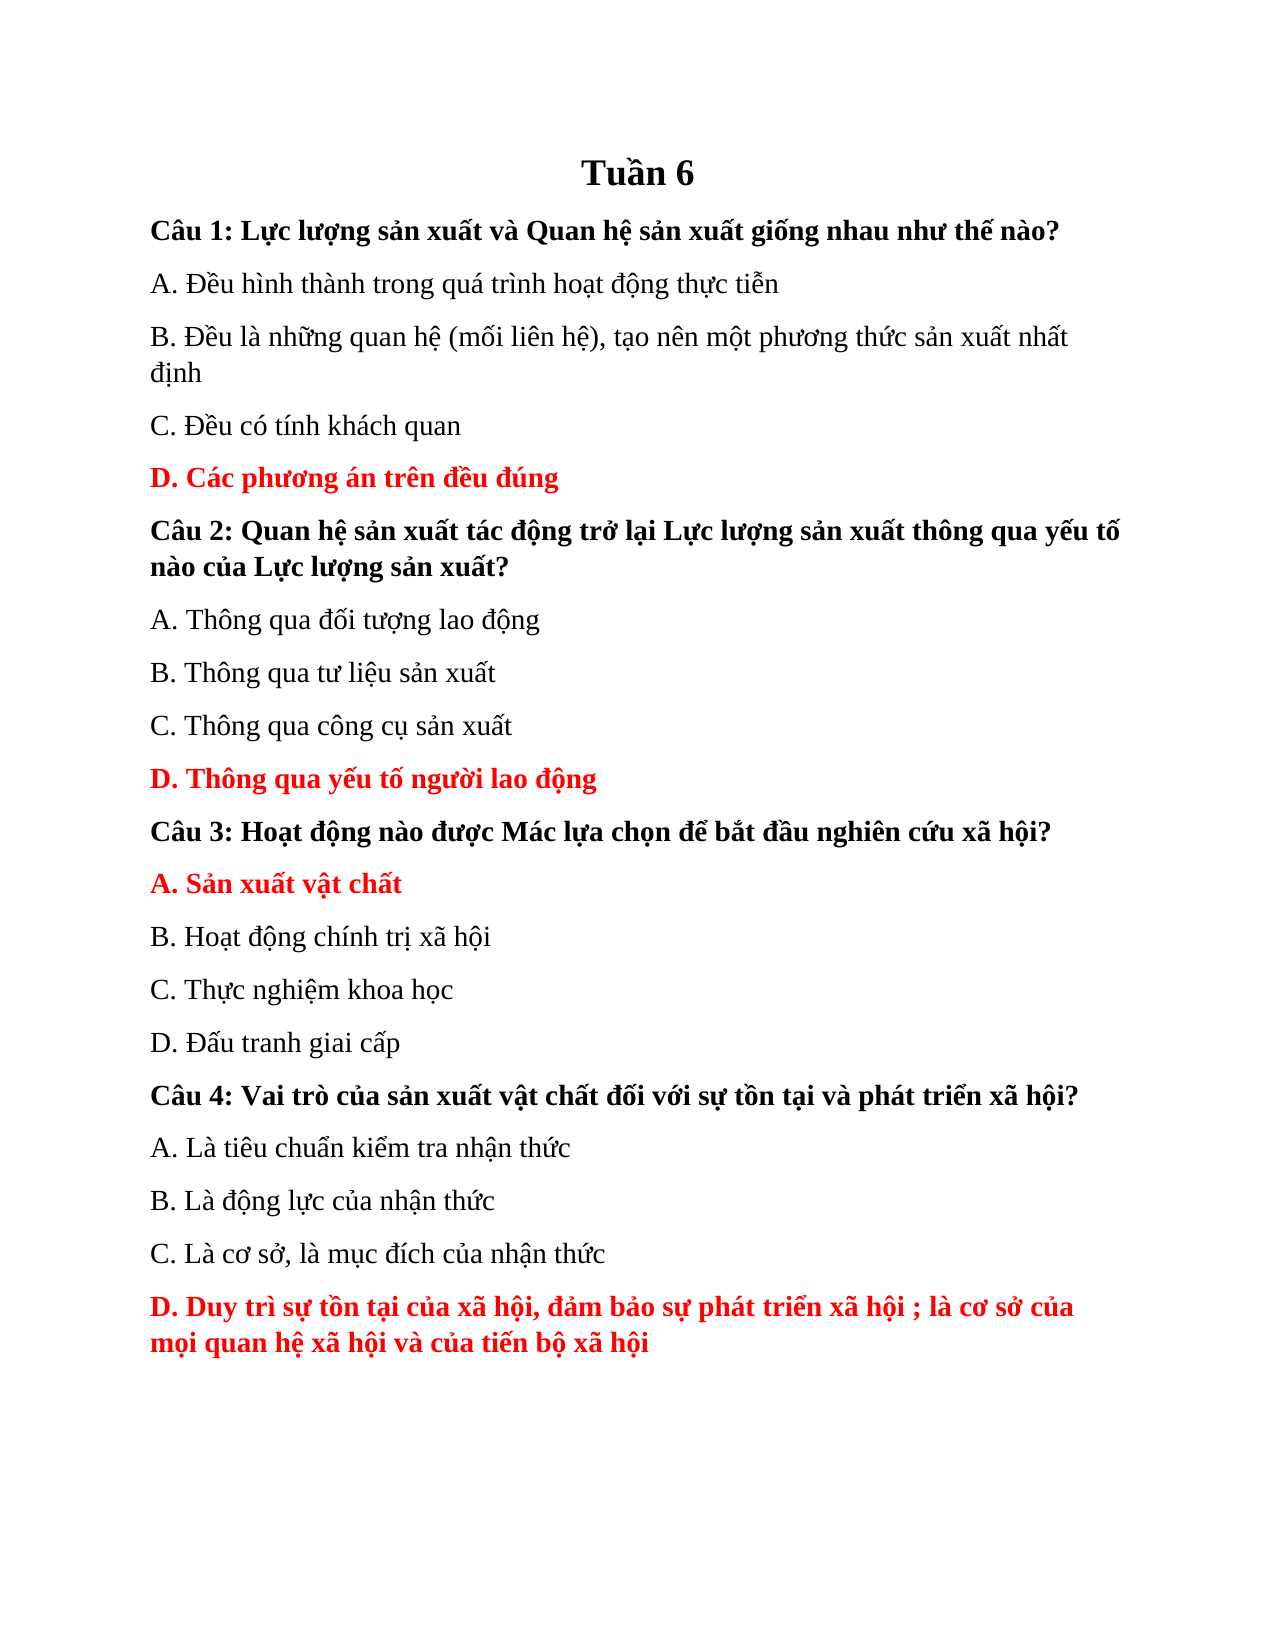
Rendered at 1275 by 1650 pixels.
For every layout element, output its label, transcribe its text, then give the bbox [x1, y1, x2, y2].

text C. Thực nghiệm khoa học [150, 972, 1125, 1006]
text Câu 3: Hoạt động nào được Mác lựa chọn để bắt đầu nghiên cứu xã hội? [150, 814, 1125, 847]
text D. Thông qua yếu tố người lao động [150, 761, 1125, 794]
text B. Hoạt động chính trị xã hội [150, 919, 1125, 953]
text A. Sản xuất vật chất [150, 866, 1125, 900]
text D. Đấu tranh giai cấp [150, 1025, 1125, 1058]
text Tuần 6 [150, 150, 1125, 193]
text A. Là tiêu chuẩn kiểm tra nhận thức [150, 1131, 1125, 1164]
text A. Thông qua đối tượng lao động [150, 602, 1125, 636]
text Câu 4: Vai trò của sản xuất vật chất đối với sự tồn tại và phát triển xã hội? [150, 1078, 1125, 1111]
text A. Đều hình thành trong quá trình hoạt động thực tiễn [150, 266, 1125, 299]
text C. Đều có tính khách quan [150, 408, 1125, 441]
text D. Duy trì sự tồn tại của xã hội, đảm bảo sự phát triển xã hội ; là cơ sở của mọi quan hệ xã hội và của tiến bộ xã hội [150, 1289, 1125, 1359]
text B. Thông qua tư liệu sản xuất [150, 655, 1125, 689]
text C. Thông qua công cụ sản xuất [150, 708, 1125, 742]
text D. Các phương án trên đều đúng [150, 461, 1125, 494]
text B. Là động lực của nhận thức [150, 1183, 1125, 1217]
text B. Đều là những quan hệ (mối liên hệ), tạo nên một phương thức sản xuất nhất định [150, 319, 1125, 388]
text C. Là cơ sở, là mục đích của nhận thức [150, 1236, 1125, 1270]
text Câu 2: Quan hệ sản xuất tác động trở lại Lực lượng sản xuất thông qua yếu tố nào của Lực lượng sản xuất? [150, 513, 1125, 583]
text Câu 1: Lực lượng sản xuất và Quan hệ sản xuất giống nhau như thế nào? [150, 213, 1125, 247]
